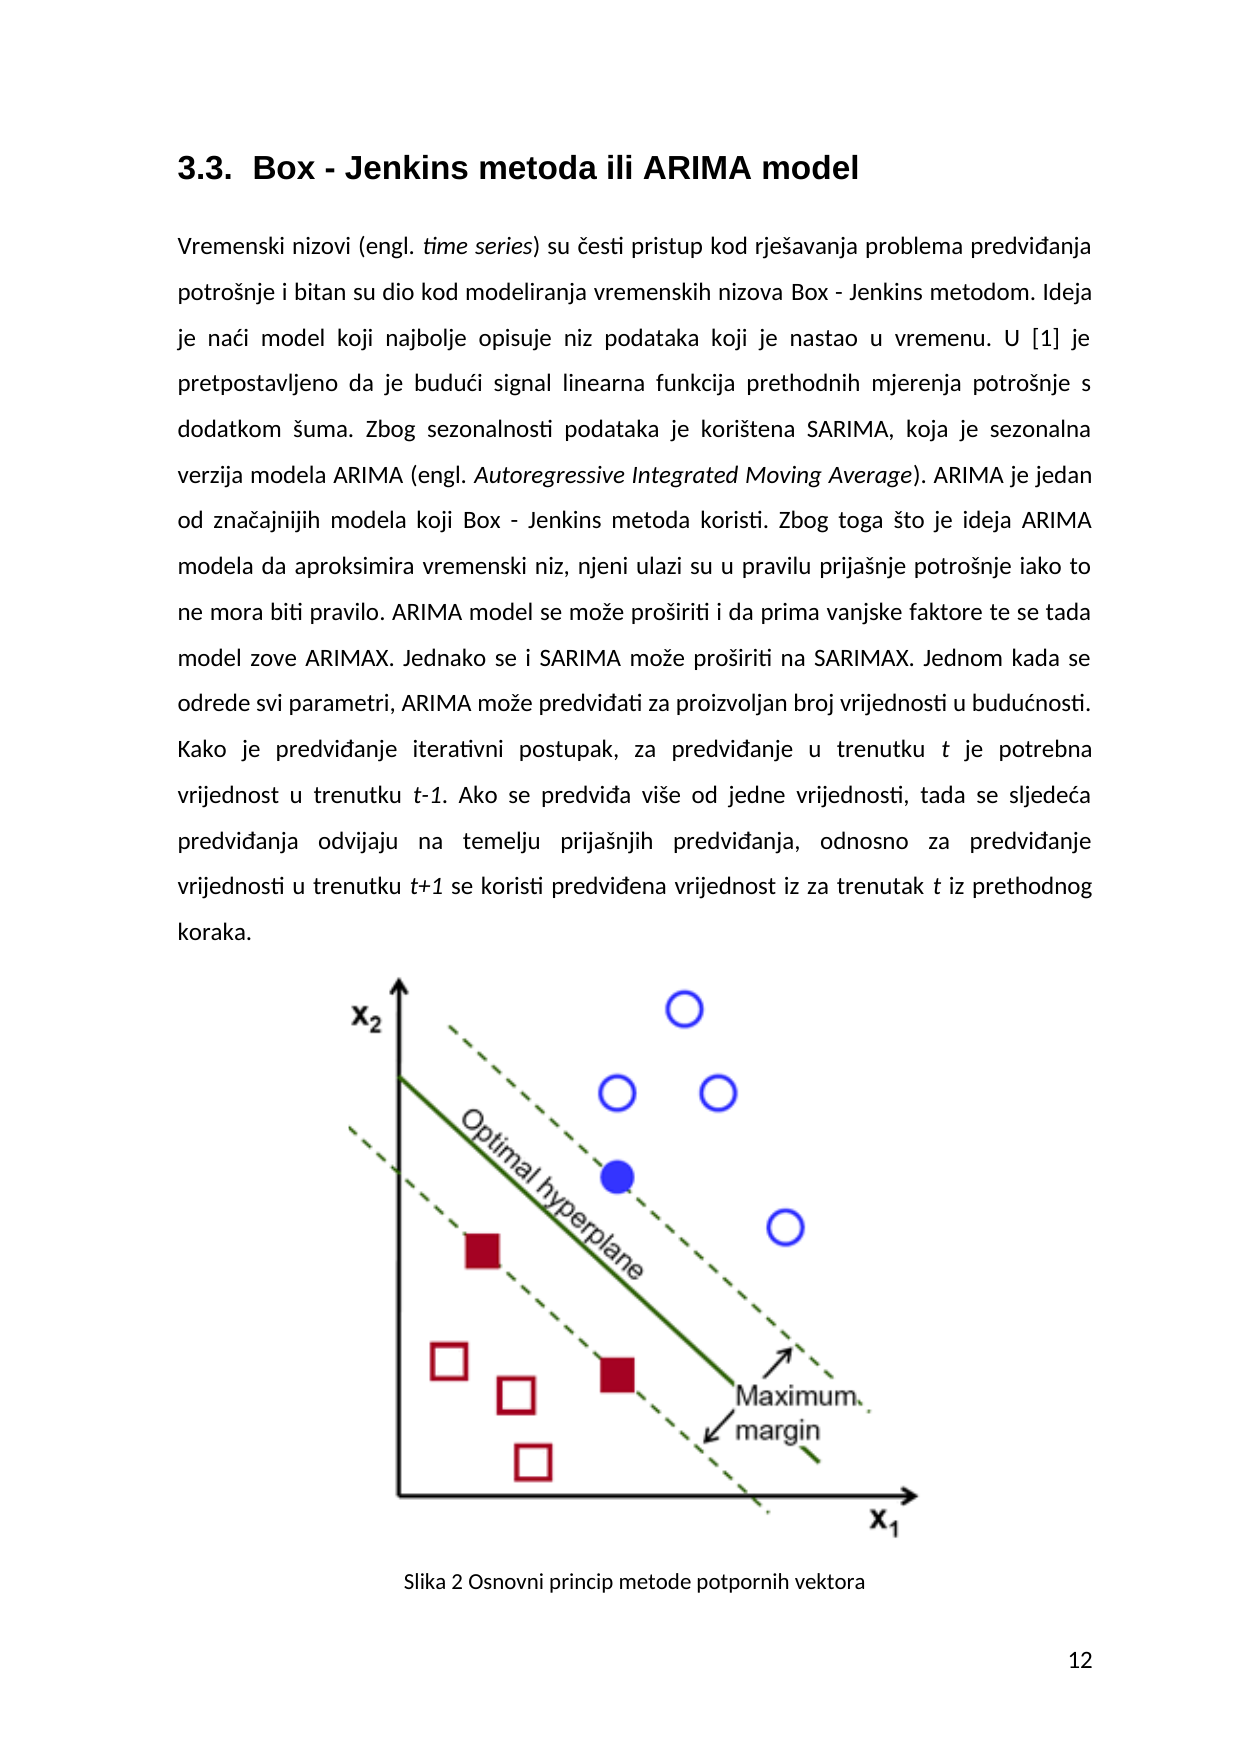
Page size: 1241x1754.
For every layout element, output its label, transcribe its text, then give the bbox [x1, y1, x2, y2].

subtitle Box - Jenkins metoda ili ARIMA model [177, 148, 1092, 186]
picture [348, 974, 922, 1540]
text Vremenski nizovi (engl. time series) su česti pristup kod rješavanja problema predviđanja potrošnje i bitan su dio kod modeliranja vremenskih nizova Box - Jenkins metodom. Ideja je naći model koji najbolje opisuje niz podataka koji je nastao u vremenu. U [1] je pretpostavljeno da je budući signal linearna funkcija prethodnih mjerenja potrošnje s dodatkom šuma. Zbog sezonalnosti podataka je korištena SARIMA, koja je sezonalna verzija modela ARIMA (engl. Autoregressive Integrated Moving Average). ARIMA je jedan od značajnijih modela koji Box - Jenkins metoda koristi. Zbog toga što je ideja ARIMA modela da aproksimira vremenski niz, njeni ulazi su u pravilu prijašnje potrošnje iako to ne mora biti pravilo. ARIMA model se može proširiti i da prima vanjske faktore te se tada model zove ARIMAX. Jednako se i SARIMA može proširiti na SARIMAX. Jednom kada se odrede svi parametri, ARIMA može predviđati za proizvoljan broj vrijednosti u budućnosti. Kako je predviđanje iterativni postupak, za predviđanje u trenutku t je potrebna vrijednost u trenutku t-1. Ako se predviđa više od jedne vrijednosti, tada se sljedeća predviđanja odvijaju na temelju prijašnjih predviđanja, odnosno za predviđanje vrijednosti u trenutku t+1 se koristi predviđena vrijednost iz za trenutak t iz prethodnog koraka. [177, 230, 1092, 947]
